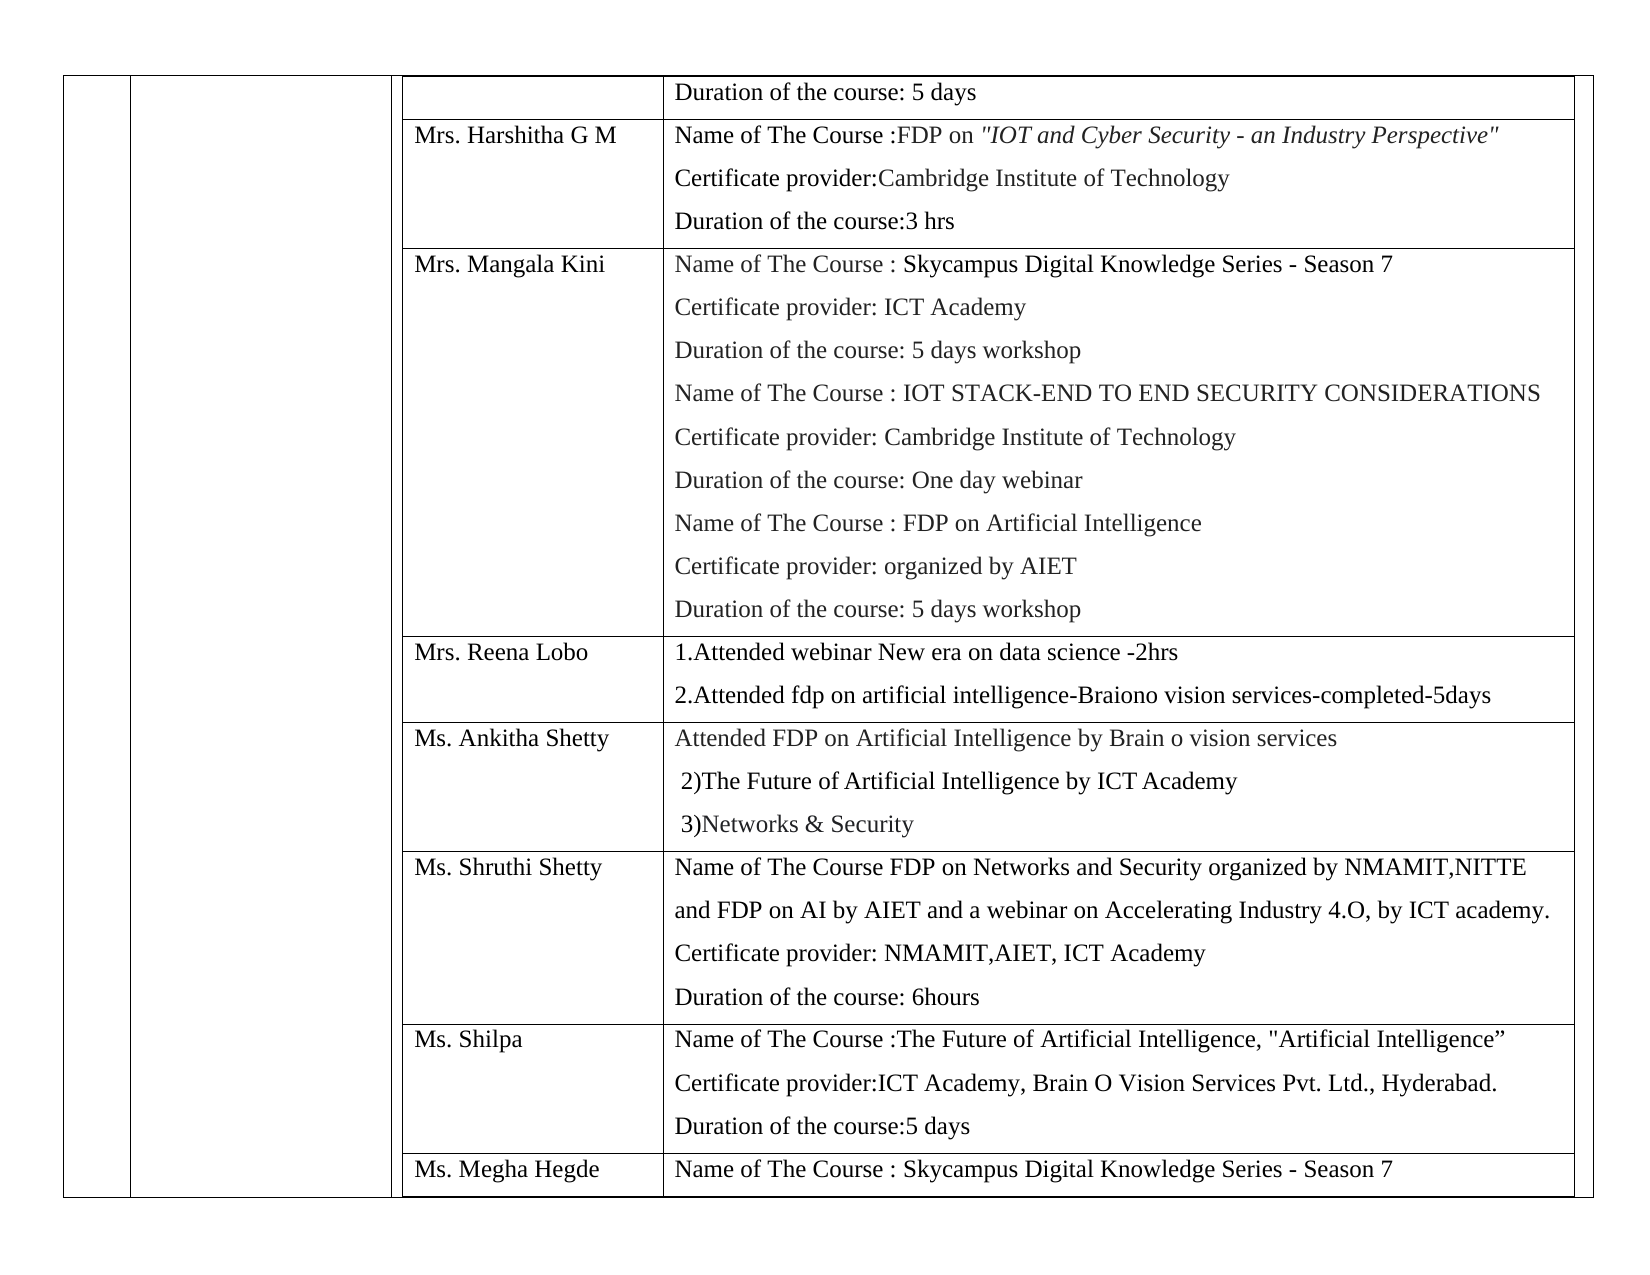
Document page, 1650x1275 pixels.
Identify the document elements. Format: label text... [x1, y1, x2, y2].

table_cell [392, 76, 402, 1197]
table_cell Staff Certification Course Details: [664, 120, 1574, 248]
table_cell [131, 76, 391, 1197]
table_cell Staff Certification Course Details: [403, 1025, 663, 1153]
table_cell Staff Certification Course Details: [664, 637, 1574, 722]
table_cell Staff Certification Course Details: [403, 120, 663, 248]
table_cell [664, 77, 1574, 119]
table_cell Staff Certification Course Details: [664, 249, 1574, 636]
table_cell Staff Certification Course Details: [403, 249, 663, 636]
table_cell Staff Certification Course Details: [403, 723, 663, 851]
table_cell Staff Certification Course Details: [403, 637, 663, 722]
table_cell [403, 77, 663, 119]
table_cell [403, 1154, 663, 1196]
table_cell Staff Certification Course Details: [664, 852, 1574, 1024]
table_cell Staff Certification Course Details: [403, 852, 663, 1024]
table_cell Staff Certification Course Details: [664, 1025, 1574, 1153]
table_cell Staff Certification Course Details: [664, 723, 1574, 851]
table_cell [1575, 76, 1593, 1197]
table_cell [64, 76, 130, 1197]
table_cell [664, 1154, 1574, 1196]
